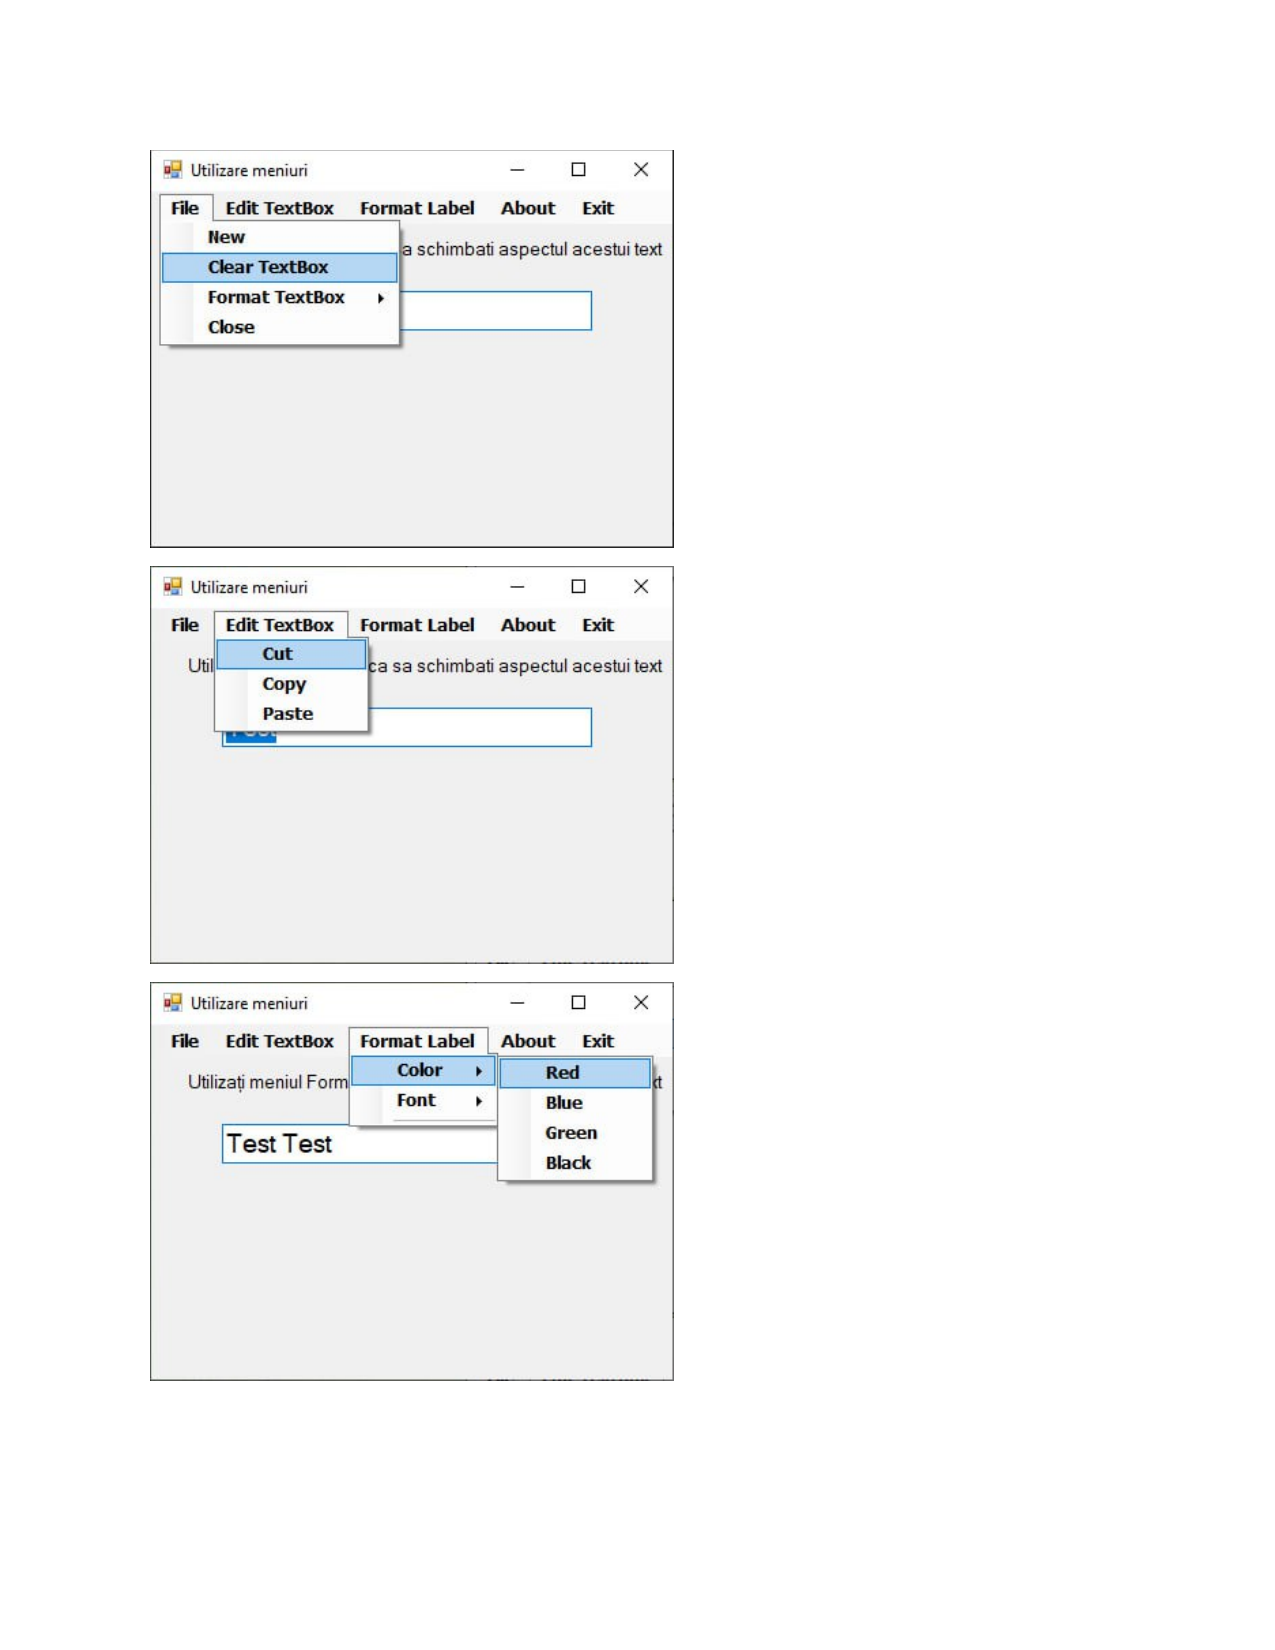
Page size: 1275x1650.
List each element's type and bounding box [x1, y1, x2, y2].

picture [150, 982, 674, 1381]
picture [150, 150, 674, 548]
picture [150, 566, 674, 964]
